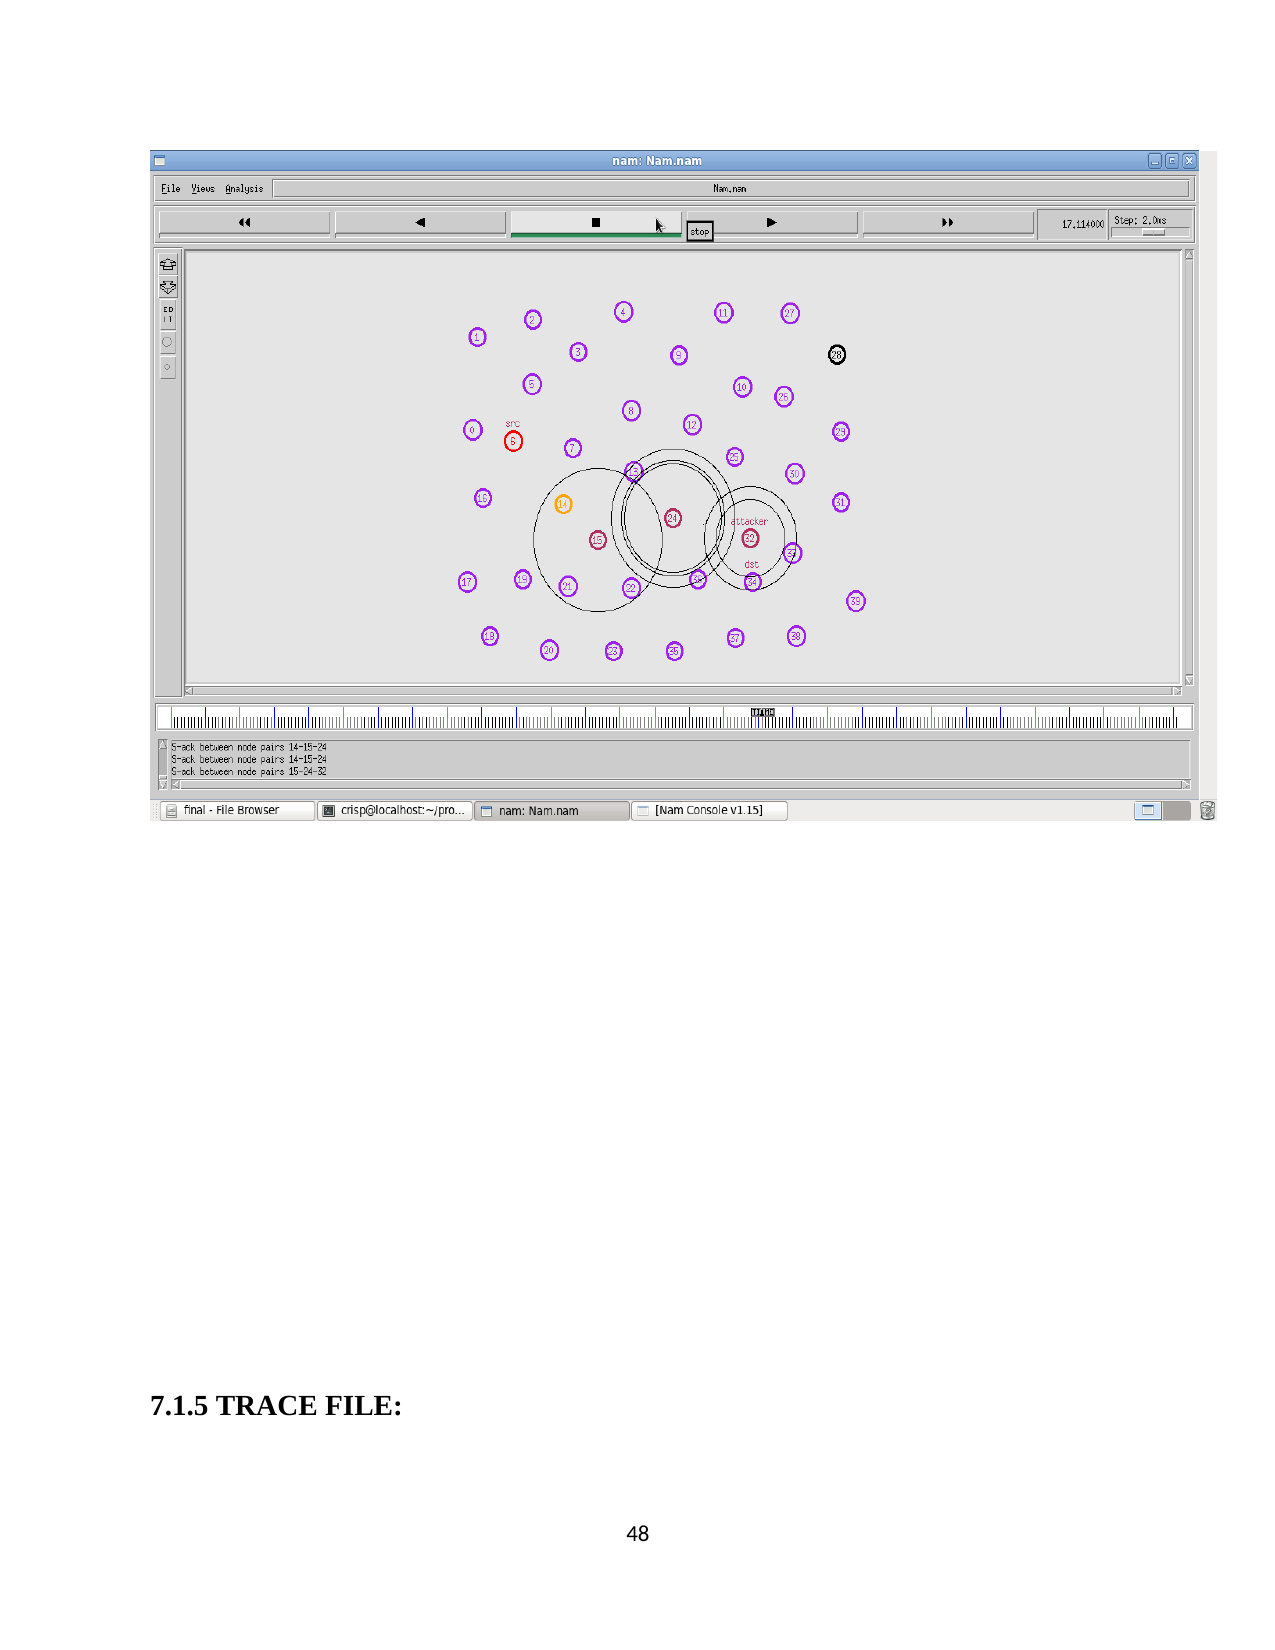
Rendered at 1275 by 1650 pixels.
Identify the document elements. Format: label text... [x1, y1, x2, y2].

text 7.1.5 TRACE FILE: [150, 1388, 1125, 1421]
picture [150, 150, 1218, 821]
